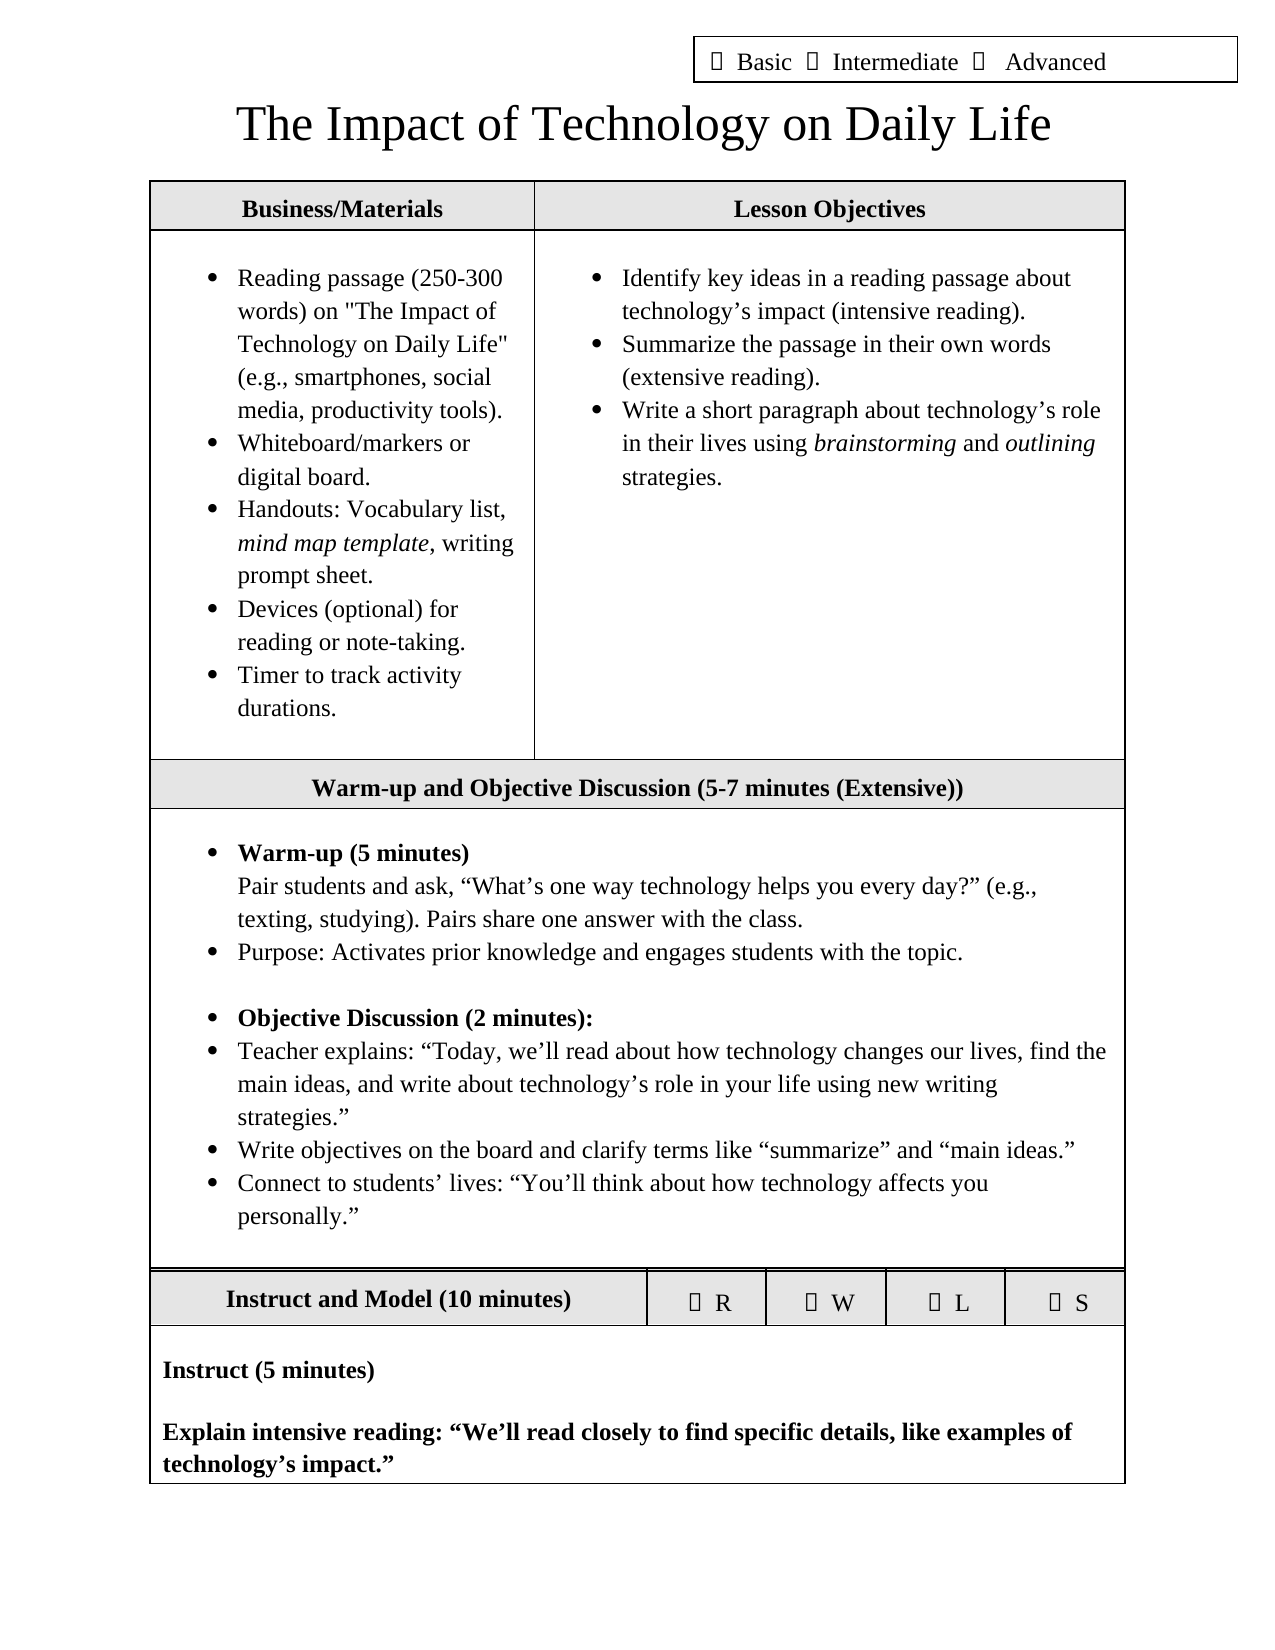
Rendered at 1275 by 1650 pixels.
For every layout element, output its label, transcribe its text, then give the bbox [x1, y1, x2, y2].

table_cell Warm-up (5 minutes) Pair students and ask, “What’s one way technology helps you every day?” (e.g., texting, studying). Pairs share one answer with the class. Purpose: Activates prior knowledge and engages students with the topic. Objective Discussion (2 minutes): Teacher explains: “Today, we’ll read about how technology changes our lives, find the main ideas, and write about technology’s role in your life using new writing strategies.” Write objectives on the board and clarify terms like “summarize” and “main ideas.” Connect to students’ lives: “You’ll think about how technology affects you personally.” [151, 809, 1124, 1267]
table_cell Warm-up and Objective Discussion (5-7 minutes (Extensive)) [151, 760, 1124, 808]
table_header Lesson Objectives [535, 182, 1124, 229]
text The Impact of Technology on Daily Life [150, 94, 1125, 151]
table_cell  S [1006, 1272, 1124, 1324]
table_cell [151, 1326, 1124, 1483]
table_cell  W [767, 1272, 885, 1324]
table_cell  R [648, 1272, 765, 1324]
table_cell  L [887, 1272, 1004, 1324]
table_cell Identify key ideas in a reading passage about technology’s impact (intensive reading). Summarize the passage in their own words (extensive reading). Write a short paragraph about technology’s role in their lives using brainstorming and outlining strategies. [535, 231, 1124, 759]
table_cell Instruct and Model (10 minutes) [151, 1272, 646, 1324]
table_cell Reading passage (250-300 words) on "The Impact of Technology on Daily Life" (e.g., smartphones, social media, productivity tools). Whiteboard/markers or digital board. Handouts: Vocabulary list, mind map template, writing prompt sheet. Devices (optional) for reading or note-taking. Timer to track activity durations. [151, 231, 534, 759]
table_header Business/Materials [151, 182, 534, 229]
